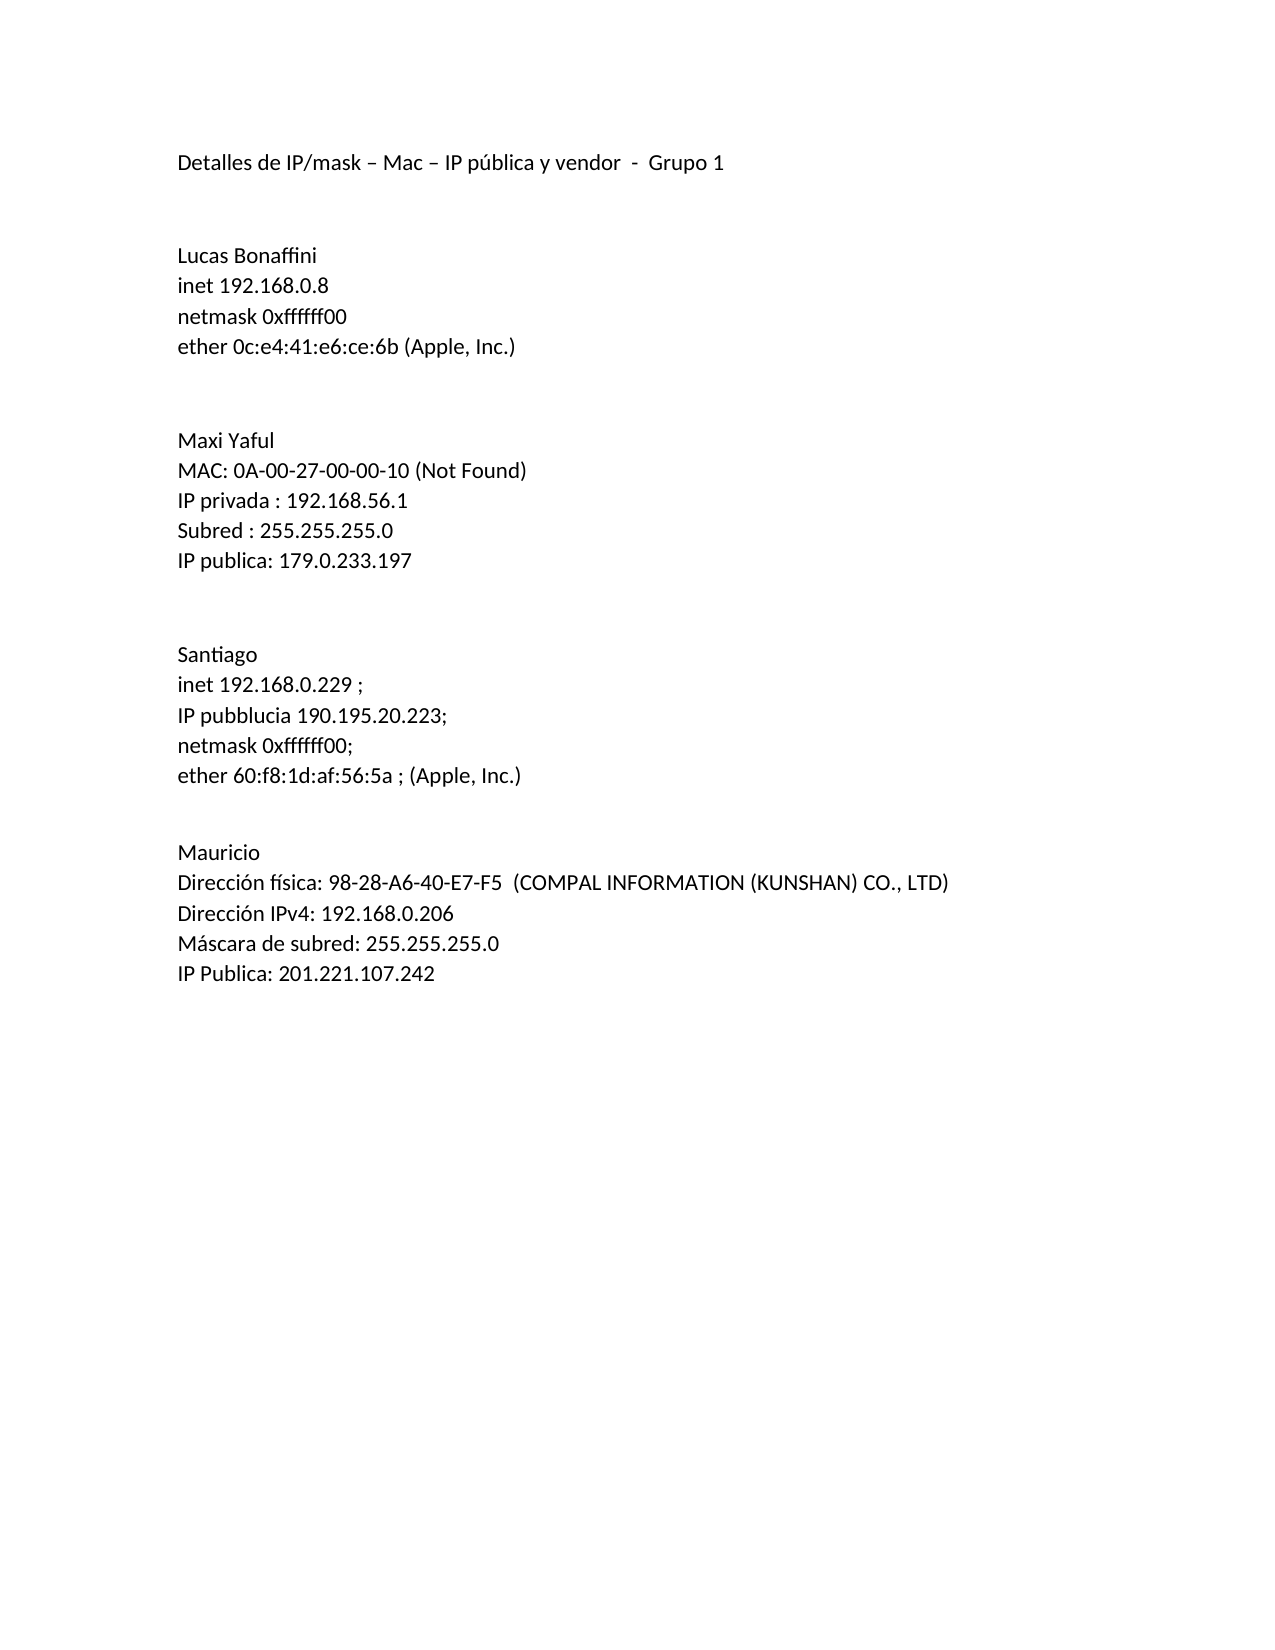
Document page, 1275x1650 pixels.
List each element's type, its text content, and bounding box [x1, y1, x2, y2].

text Máscara de subred: 255.255.255.0 [177, 929, 1098, 957]
text Santiago [177, 640, 1098, 668]
text Maxi Yaful MAC: 0A-00-27-00-00-10 (Not Found) IP privada : 192.168.56.1 Subred : 255.255.255.0 IP publica: 179.0.233.197 [177, 426, 1098, 574]
text IP pubblucia 190.195.20.223; [177, 701, 1098, 729]
text Mauricio [177, 838, 1098, 866]
text IP Publica: 201.221.107.242 [177, 959, 1098, 987]
text netmask 0xffffff00; [177, 731, 1098, 759]
text Detalles de IP/mask – Mac – IP pública y vendor - Grupo 1 [177, 148, 1098, 176]
text Dirección física: 98-28-A6-40-E7-F5 (COMPAL INFORMATION (KUNSHAN) CO., LTD) [177, 868, 1098, 896]
text Dirección IPv4: 192.168.0.206 [177, 899, 1098, 927]
text Lucas Bonaffini inet 192.168.0.8 netmask 0xffffff00 ether 0c:e4:41:e6:ce:6b (Apple, Inc.) [177, 241, 1098, 360]
text ether 60:f8:1d:af:56:5a ; (Apple, Inc.) [177, 761, 1098, 789]
text inet 192.168.0.229 ; [177, 671, 1098, 698]
